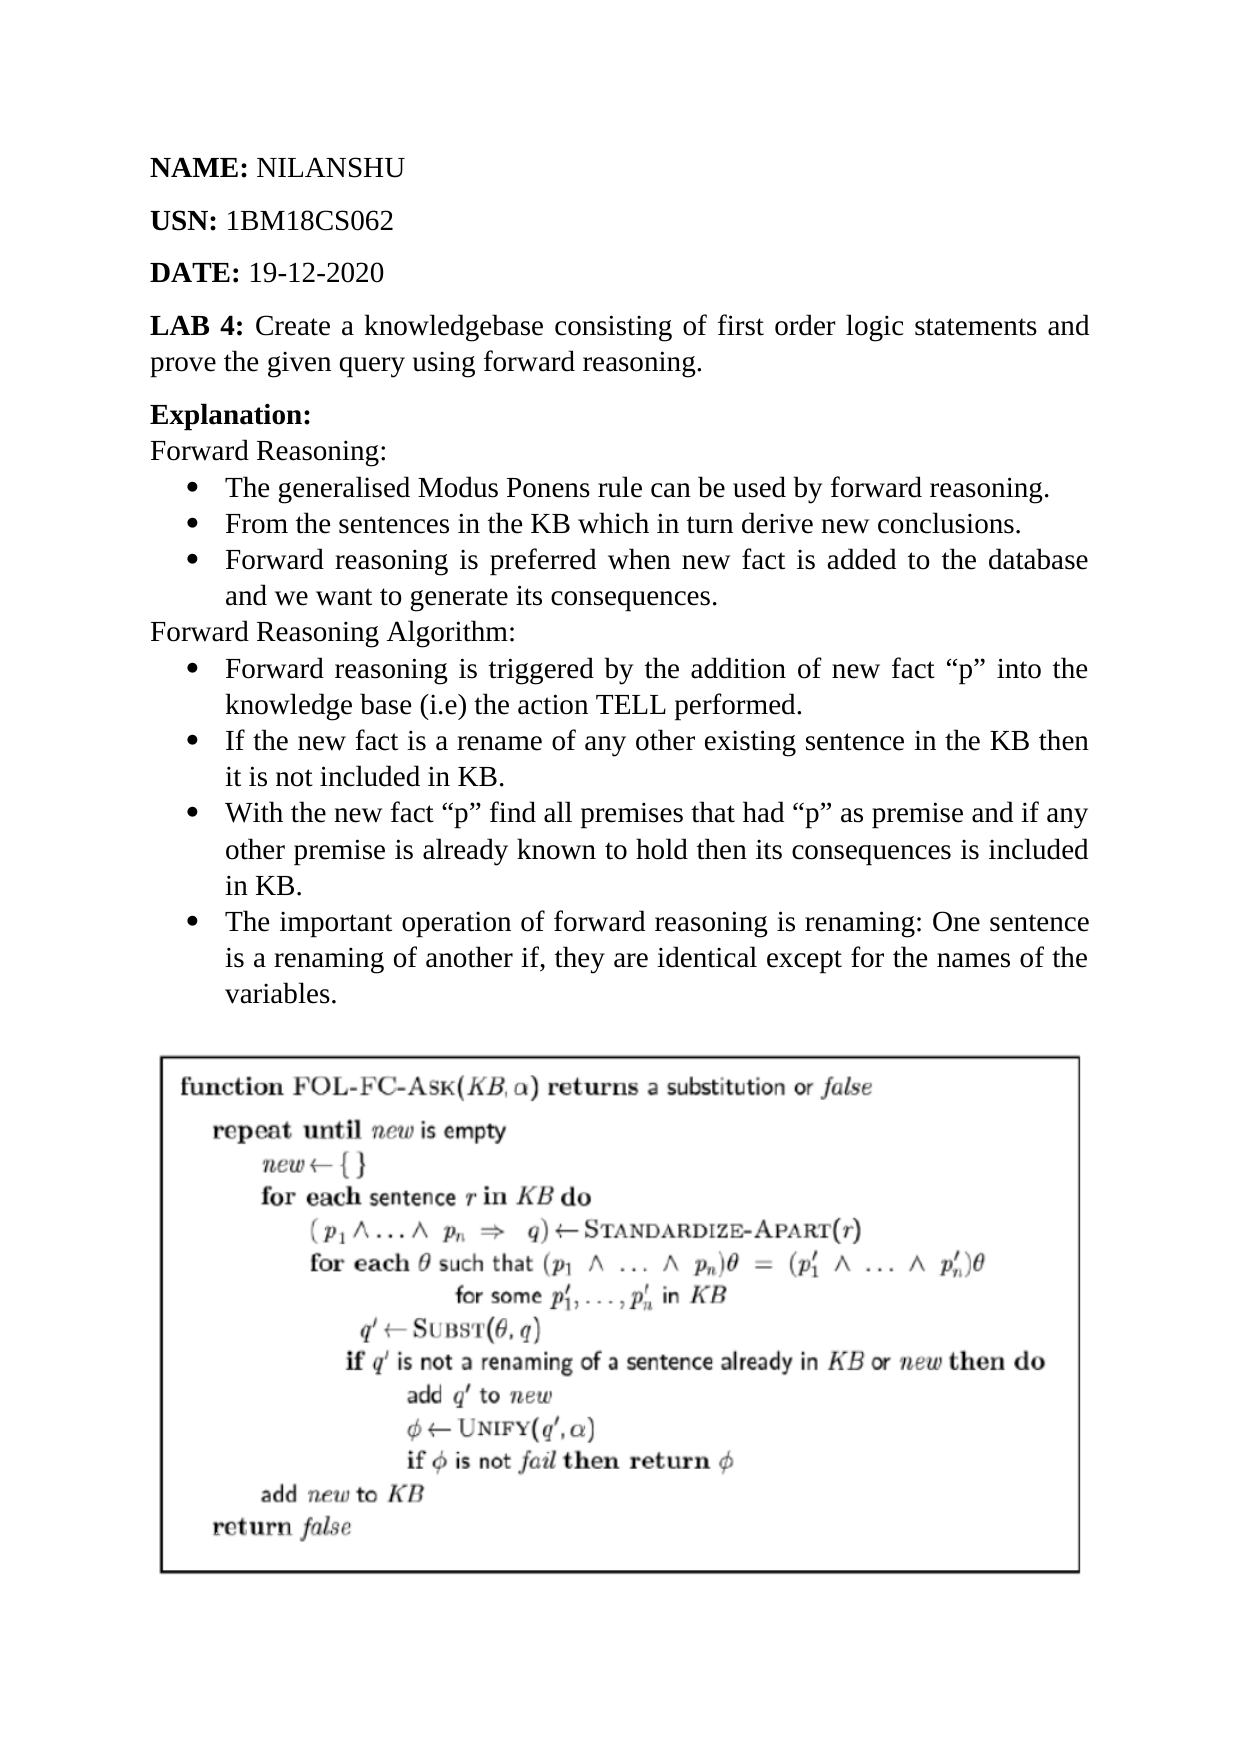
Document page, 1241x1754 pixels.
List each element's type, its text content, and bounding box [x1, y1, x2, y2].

list From the sentences in the KB which in turn derive new conclusions. [187, 506, 1090, 539]
text Explanation: [150, 397, 1090, 431]
text USN: 1BM18CS062 [150, 203, 1090, 236]
list The generalised Modus Ponens rule can be used by forward reasoning. [187, 470, 1090, 503]
text NAME: NILANSHU [150, 150, 1090, 183]
list The important operation of forward reasoning is renaming: One sentence is a renaming of another if, they are identical except for the names of the variables. [187, 904, 1090, 1010]
list Forward reasoning is triggered by the addition of new fact “p” into the knowledge base (i.e) the action TELL performed. [187, 651, 1090, 721]
picture [150, 1048, 1091, 1582]
text Forward Reasoning Algorithm: [150, 614, 1090, 648]
list With the new fact “p” find all premises that had “p” as premise and if any other premise is already known to hold then its consequences is included in KB. [187, 796, 1090, 901]
text LAB 4: Create a knowledgebase consisting of first order logic statements and prove the given query using forward reasoning. [150, 308, 1090, 378]
text Forward Reasoning: [150, 433, 1090, 467]
list Forward reasoning is preferred when new fact is added to the database and we want to generate its consequences. [187, 542, 1090, 612]
text DATE: 19-12-2020 [150, 256, 1090, 289]
list If the new fact is a rename of any other existing sentence in the KB then it is not included in KB. [187, 723, 1090, 793]
